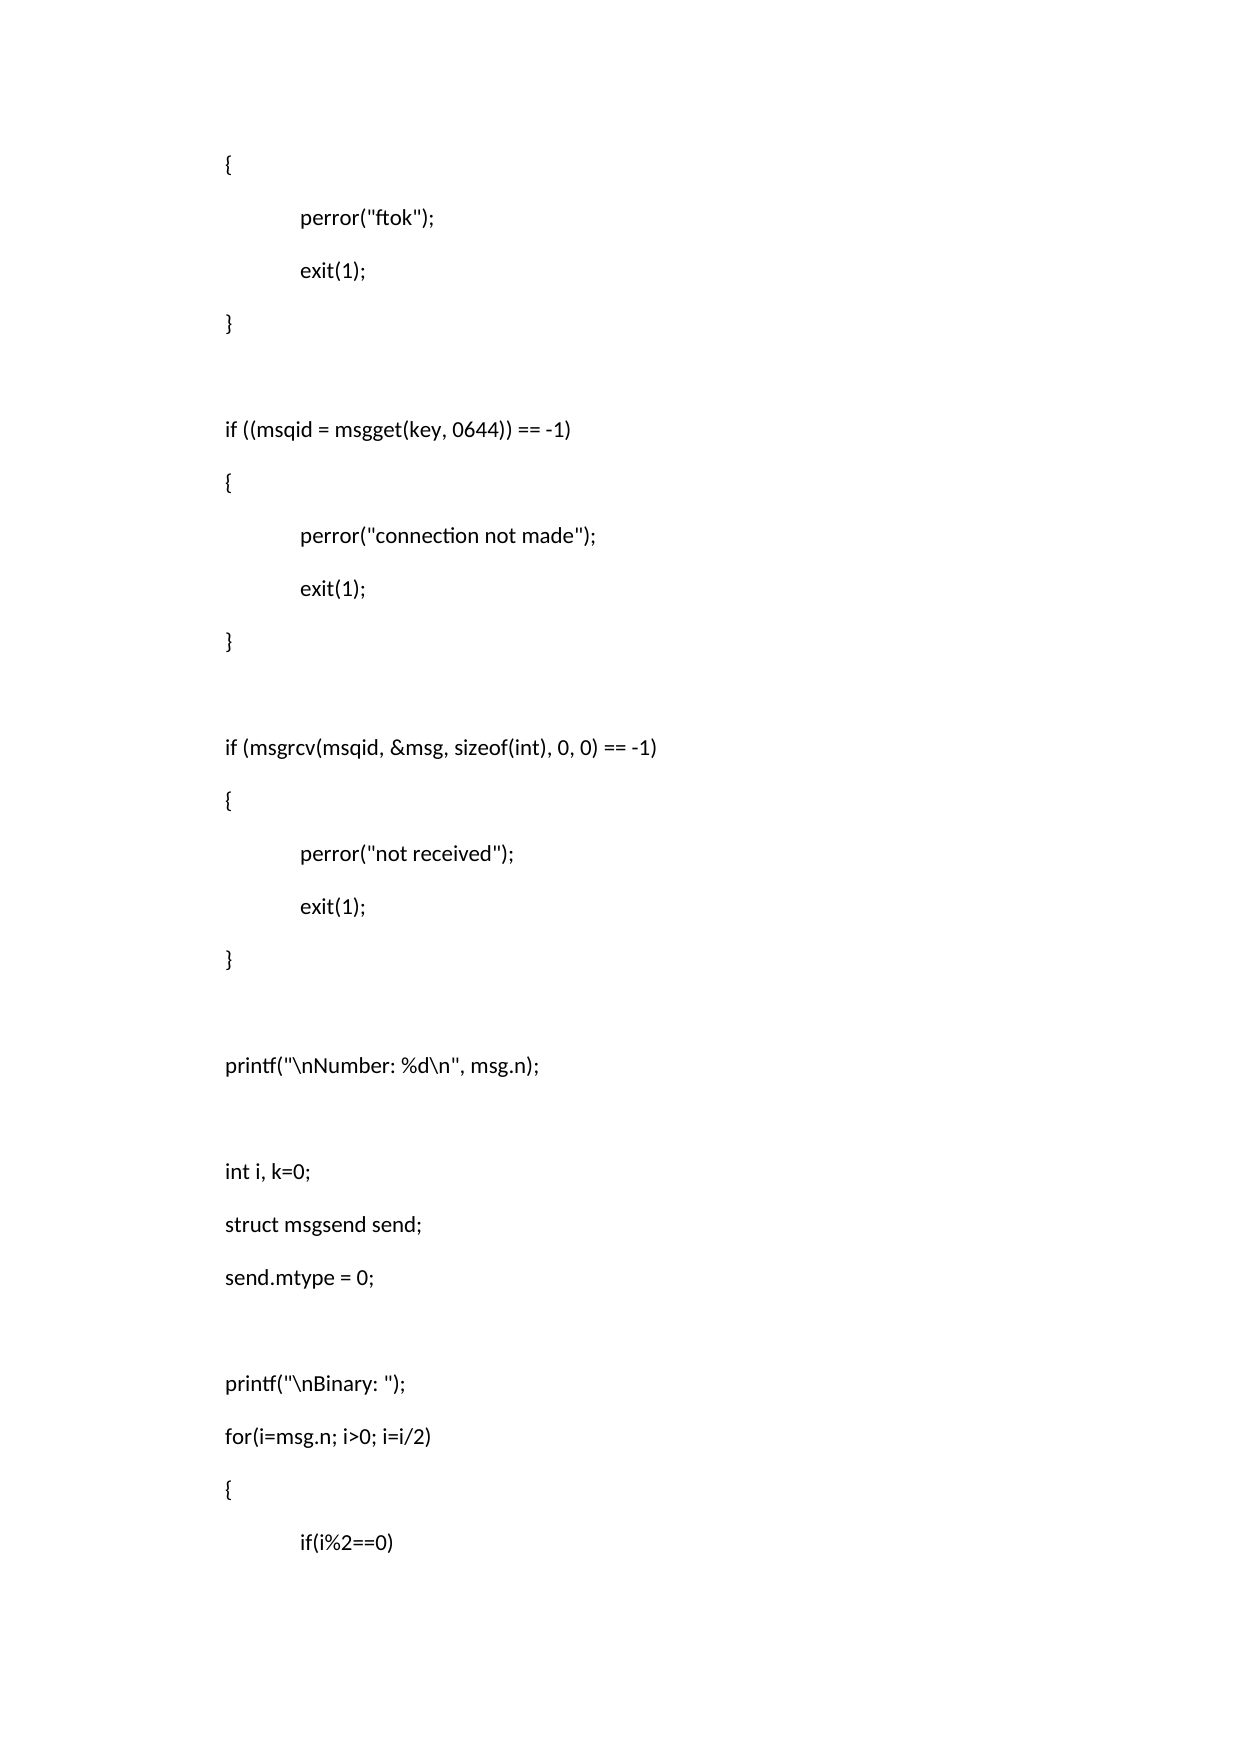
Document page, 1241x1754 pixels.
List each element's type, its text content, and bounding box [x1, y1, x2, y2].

text if (msgrcv(msqid, &msg, sizeof(int), 0, 0) == -1) [150, 733, 1090, 761]
text printf("\nBinary: "); [150, 1369, 1090, 1397]
text } [150, 945, 1090, 973]
text { [150, 468, 1090, 496]
text exit(1); [150, 574, 1090, 602]
text { [150, 1476, 1090, 1503]
text exit(1); [150, 256, 1090, 284]
text printf("\nNumber: %d\n", msg.n); [150, 1051, 1090, 1079]
text for(i=msg.n; i>0; i=i/2) [150, 1422, 1090, 1451]
text perror("ftok"); [150, 203, 1090, 231]
text int i, k=0; [150, 1157, 1090, 1185]
text send.mtype = 0; [150, 1263, 1090, 1291]
text { [150, 150, 1090, 178]
text struct msgsend send; [150, 1210, 1090, 1238]
text if ((msqid = msgget(key, 0644)) == -1) [150, 415, 1090, 443]
text perror("connection not made"); [150, 521, 1090, 549]
text } [150, 309, 1090, 337]
text if(i%2==0) [150, 1528, 1090, 1557]
text exit(1); [150, 892, 1090, 920]
text { [150, 786, 1090, 814]
text perror("not received"); [150, 839, 1090, 867]
text } [150, 627, 1090, 655]
